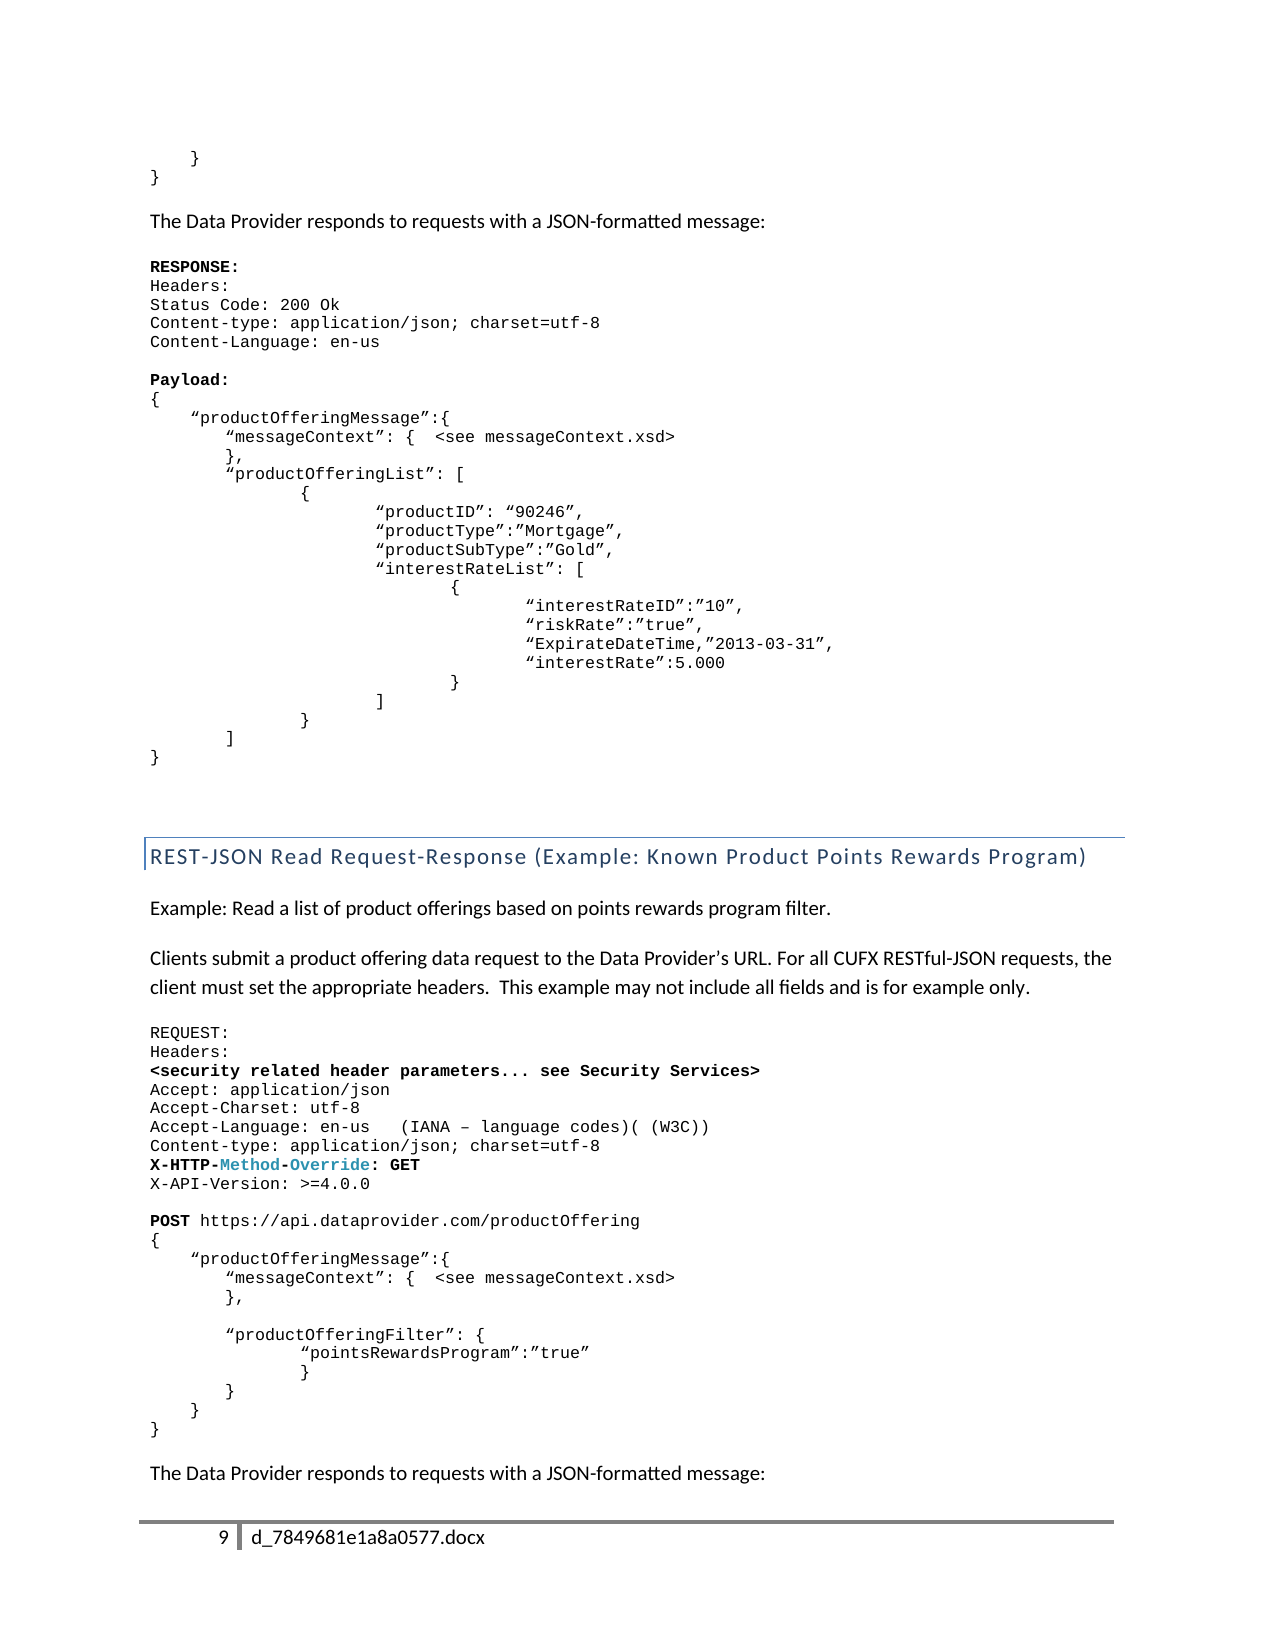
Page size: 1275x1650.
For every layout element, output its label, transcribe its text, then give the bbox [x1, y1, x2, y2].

text { [150, 391, 1125, 409]
text “ExpirateDateTime,”2013-03-31”, [300, 636, 1125, 654]
text “interestRate”:5.000 [300, 654, 1125, 673]
text “interestRateList”: [ [300, 560, 1125, 579]
text Content-type: application/json; charset=utf-8 [150, 1138, 1125, 1156]
text “productSubType”:”Gold”, [300, 541, 1125, 560]
text }, [225, 447, 1125, 466]
text POST https://api.dataprovider.com/productOffering [150, 1213, 1125, 1232]
text <security related header parameters... see Security Services> [150, 1062, 1125, 1081]
text Example: Read a list of product offerings based on points rewards program filter. [150, 895, 1125, 921]
text “productType”:”Mortgage”, [300, 522, 1125, 541]
text } [150, 1420, 1125, 1439]
text ] [150, 730, 1125, 749]
text “interestRateID”:”10”, [300, 598, 1125, 617]
subtitle REST-JSON Read Request-Response (Example: Known Product Points Rewards Program) [146, 838, 1125, 870]
text } [150, 169, 1125, 188]
text { [225, 485, 1125, 504]
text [225, 1269, 1125, 1288]
text } [150, 749, 1125, 768]
text The Data Provider responds to requests with a JSON-formatted message: [150, 208, 1125, 234]
text ] [300, 692, 1125, 711]
text Headers: [150, 277, 1125, 296]
text Accept-Charset: utf-8 [150, 1100, 1125, 1119]
text { [150, 1232, 1125, 1251]
text Status Code: 200 Ok [150, 296, 1125, 315]
text The Data Provider responds to requests with a JSON-formatted message: [150, 1460, 1125, 1486]
text Content-type: application/json; charset=utf-8 [150, 315, 1125, 334]
text “productOfferingFilter”: { [225, 1326, 1125, 1345]
text “pointsRewardsProgram”:”true” [150, 1345, 1125, 1364]
text X-API-Version: >=4.0.0 [150, 1175, 1125, 1194]
text “messageContext”: { <see messageContext.xsd> [225, 428, 1125, 447]
text “productOfferingList”: [ [150, 466, 1125, 485]
text Content-Language: en-us [150, 334, 1125, 353]
text “productOfferingMessage”:{ [150, 1251, 1125, 1269]
text }, [225, 1288, 1125, 1307]
text } [150, 1402, 1125, 1420]
text { [300, 579, 1125, 598]
text Accept-Language: en-us (IANA – language codes)() [150, 1119, 1125, 1138]
text RESPONSE: [150, 258, 1125, 277]
text Payload: [150, 372, 1125, 391]
text Clients submit a product offering data request to the Data Provider’s URL. For all CUFX RESTful-JSON requests, the client must set the appropriate headers. This example may not include all fields and is for example only. [150, 945, 1125, 1000]
text Accept: application/json [150, 1081, 1125, 1100]
text } [150, 711, 1125, 730]
text } [150, 1383, 1125, 1402]
text Headers: [150, 1043, 1125, 1062]
text “productOfferingMessage”:{ [150, 409, 1125, 428]
text REQUEST: [150, 1024, 1125, 1043]
text X-HTTP-Method-Override: GET [150, 1156, 1125, 1175]
text } [150, 1364, 1125, 1383]
text } [150, 150, 1125, 169]
text “productID”: “90246”, [300, 504, 1125, 522]
text } [300, 673, 1125, 692]
text “riskRate”:”true”, [300, 617, 1125, 636]
